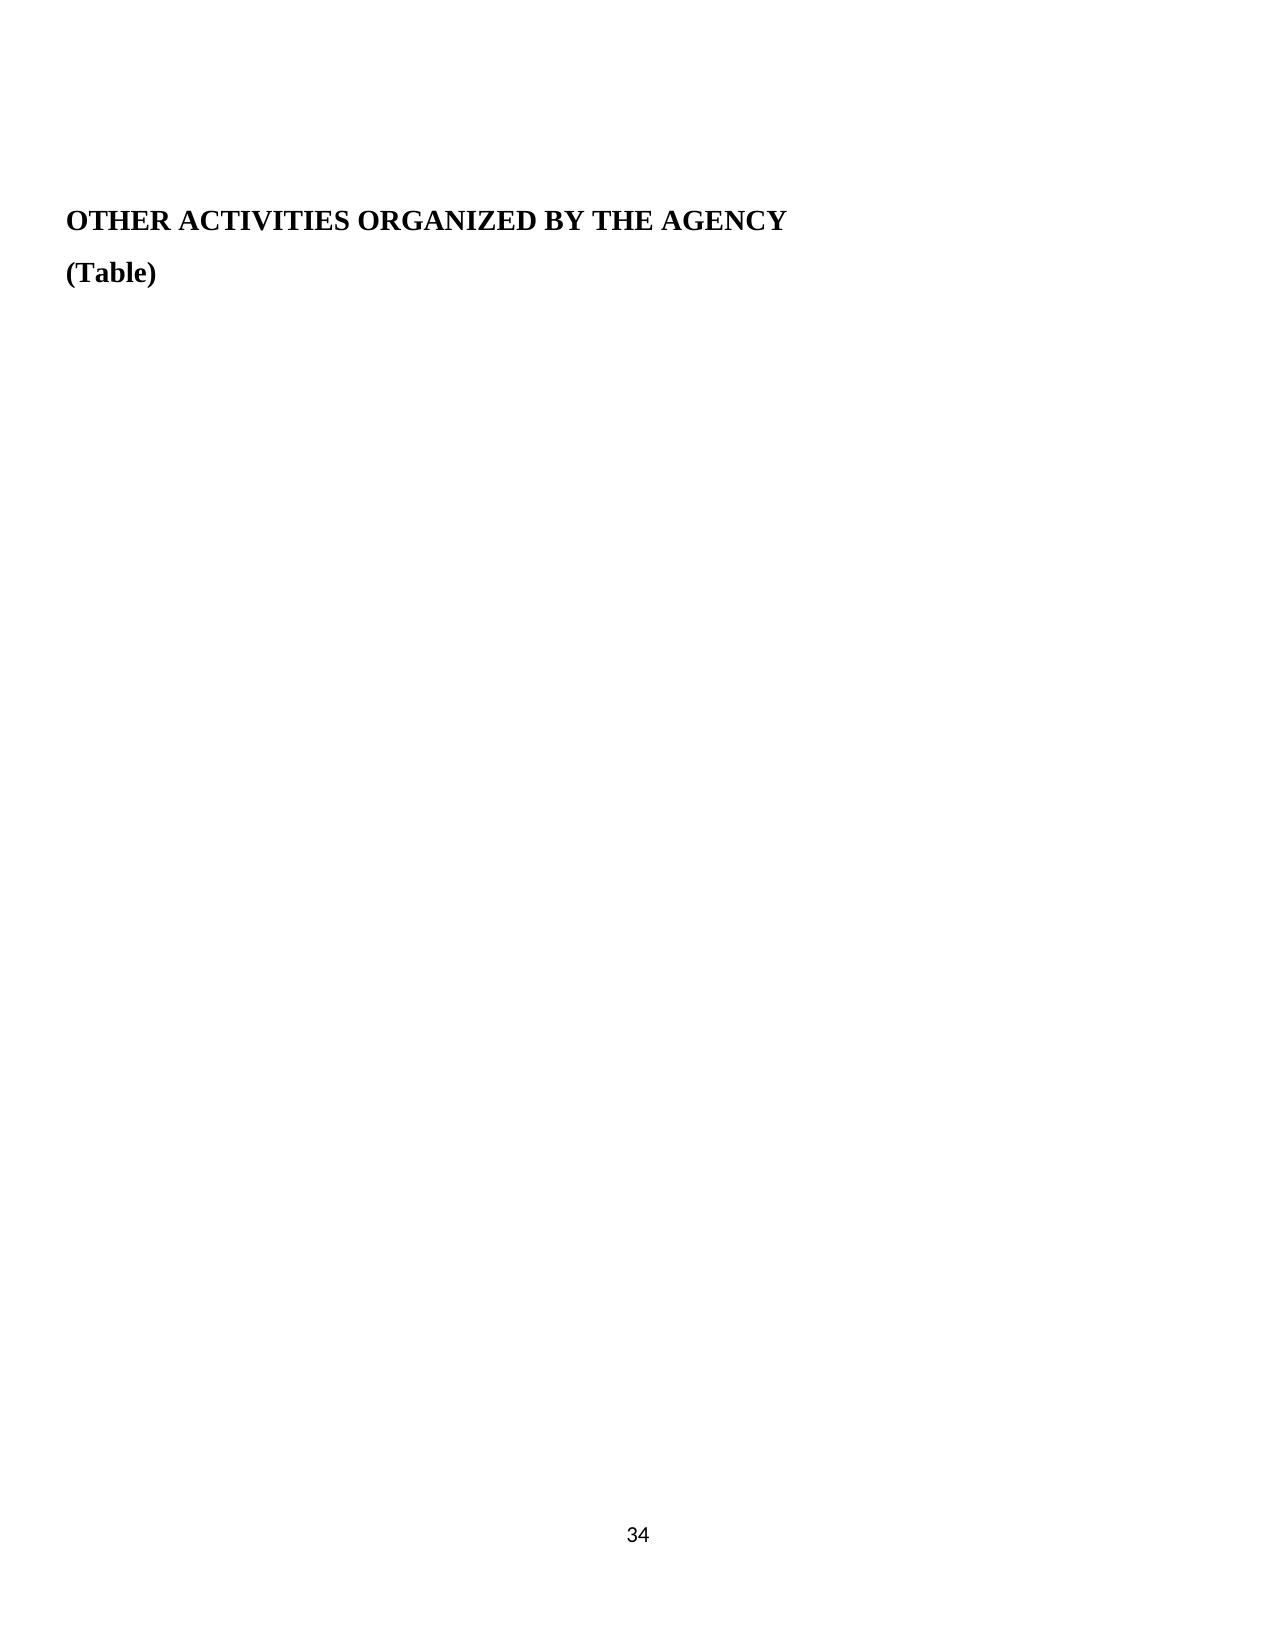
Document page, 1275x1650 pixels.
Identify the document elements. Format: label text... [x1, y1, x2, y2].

text OTHER ACTIVITIES ORGANIZED BY THE AGENCY [66, 203, 1209, 236]
text (Table) [66, 256, 1209, 289]
